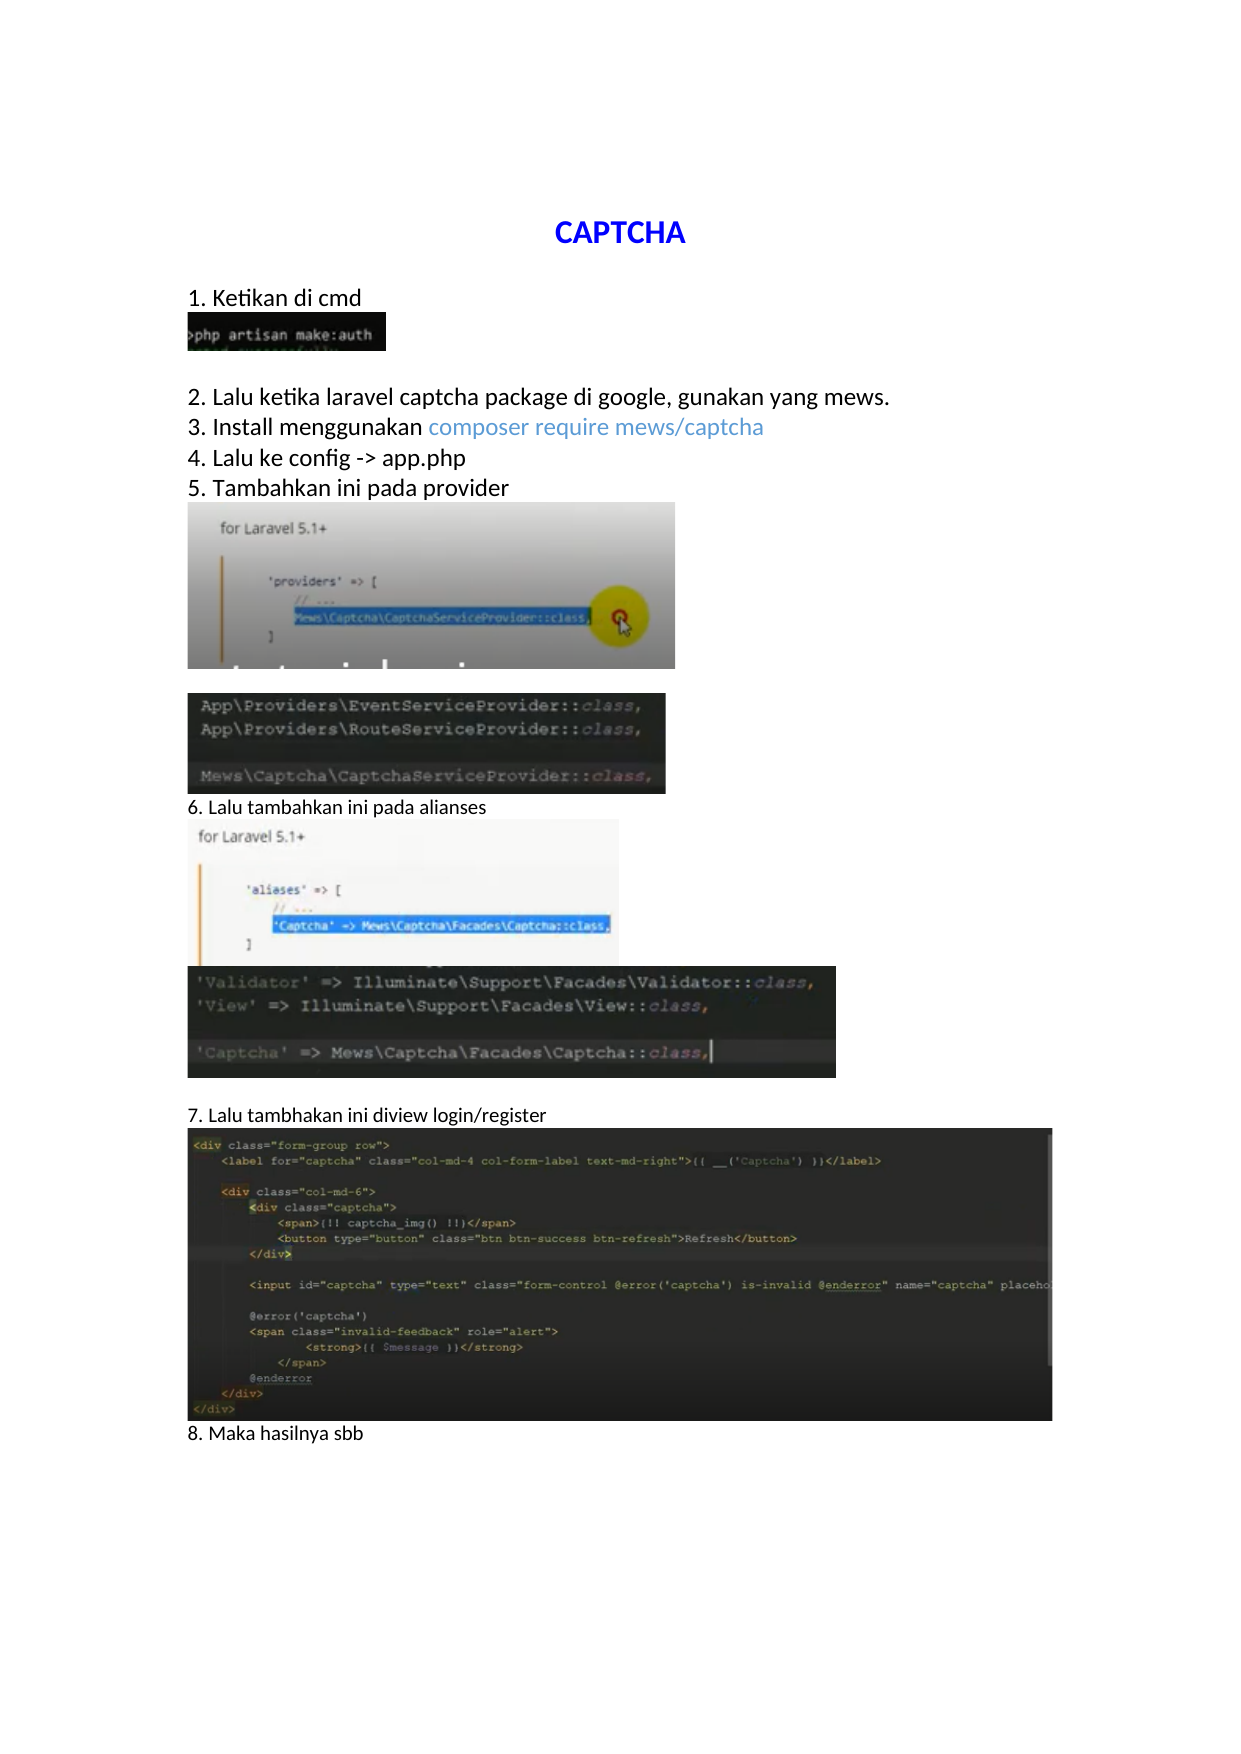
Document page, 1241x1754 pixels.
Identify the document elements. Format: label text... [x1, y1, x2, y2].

list CAPTCHA [187, 211, 1053, 252]
picture [187, 819, 836, 1078]
list Ketikan di cmd [187, 282, 1053, 313]
list Install menggunakan composer require mews/captcha [187, 411, 1053, 442]
list Lalu tambahkan ini pada alianses [187, 794, 1053, 819]
list Maka hasilnya sbb [187, 1421, 1053, 1446]
picture [187, 1128, 1053, 1421]
picture [187, 693, 666, 794]
list Lalu tambhakan ini diview login/register [187, 1103, 1053, 1128]
picture [187, 502, 675, 669]
list Lalu ketika laravel captcha package di google, gunakan yang mews. [187, 381, 1053, 411]
list Lalu ke config -> app.php [187, 442, 1053, 472]
picture [187, 312, 386, 351]
list Tambahkan ini pada provider [187, 472, 1053, 503]
